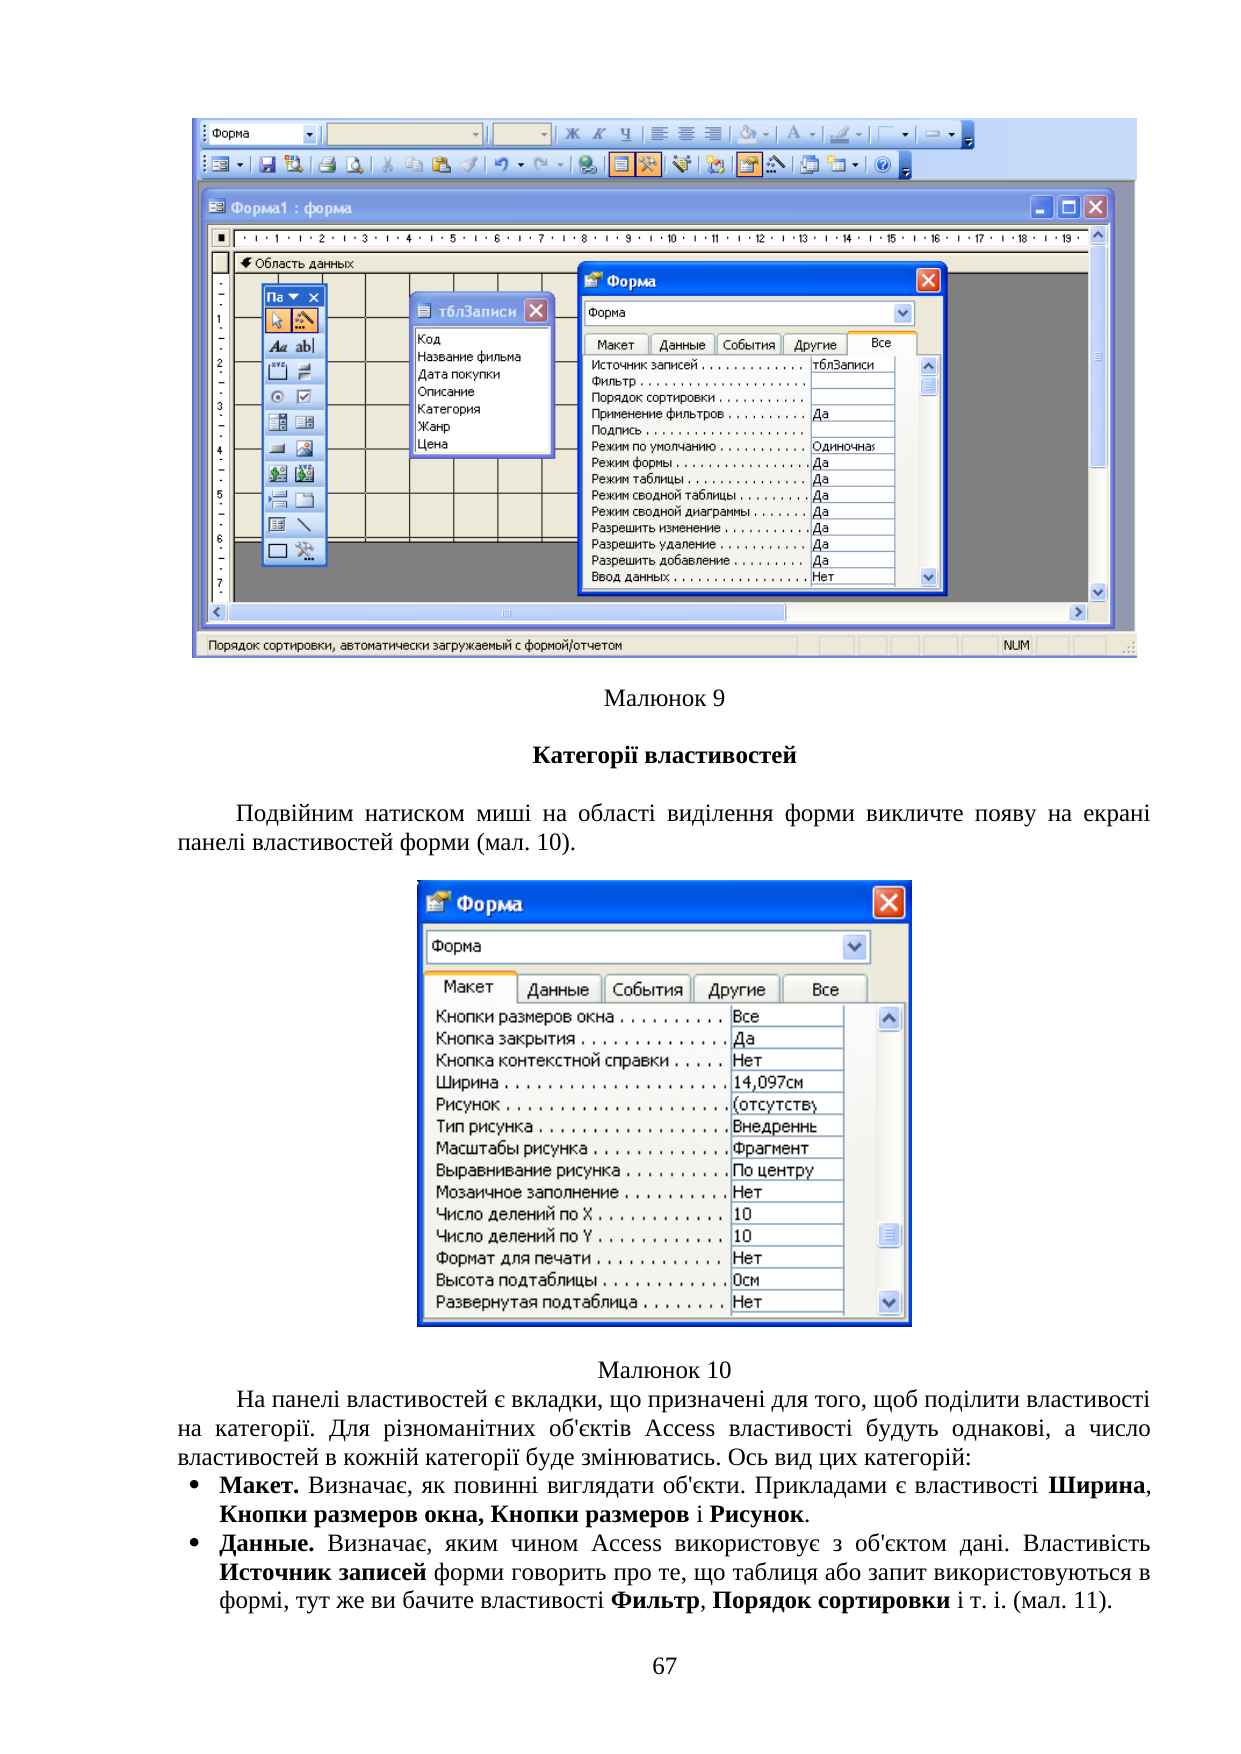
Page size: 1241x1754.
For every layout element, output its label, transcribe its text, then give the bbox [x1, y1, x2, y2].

picture [417, 880, 912, 1327]
text Подвійним натиском миші на області виділення форми викличте появу на екрані панелі властивостей форми (мал. 10). [177, 798, 1152, 855]
picture [192, 118, 1137, 658]
text Малюнок 9 [177, 683, 1152, 712]
text Малюнок 10 [177, 1356, 1152, 1384]
list Данные. Визначає, яким чином Access використовує з об'єктом дані. Властивість Источник записей форми говорить про те, що таблиця або запит використовуються в формі, тут же ви бачите властивості Фильтр, Порядок сортировки і т. і. (мал. 11). [190, 1528, 1152, 1614]
text На панелі властивостей є вкладки, що призначені для того, щоб поділити властивості на категорії. Для різноманітних об'єктів Access властивості будуть однакові, а число властивостей в кожній категорії буде змінюватись. Ось вид цих категорій: [177, 1384, 1152, 1471]
text Категорії властивостей [177, 740, 1152, 769]
list Макет. Визначає, як повинні виглядати об'єкти. Прикладами є властивості Ширина, Кнопки размеров окна, Кнопки размеров і Рисунок. [190, 1471, 1152, 1528]
